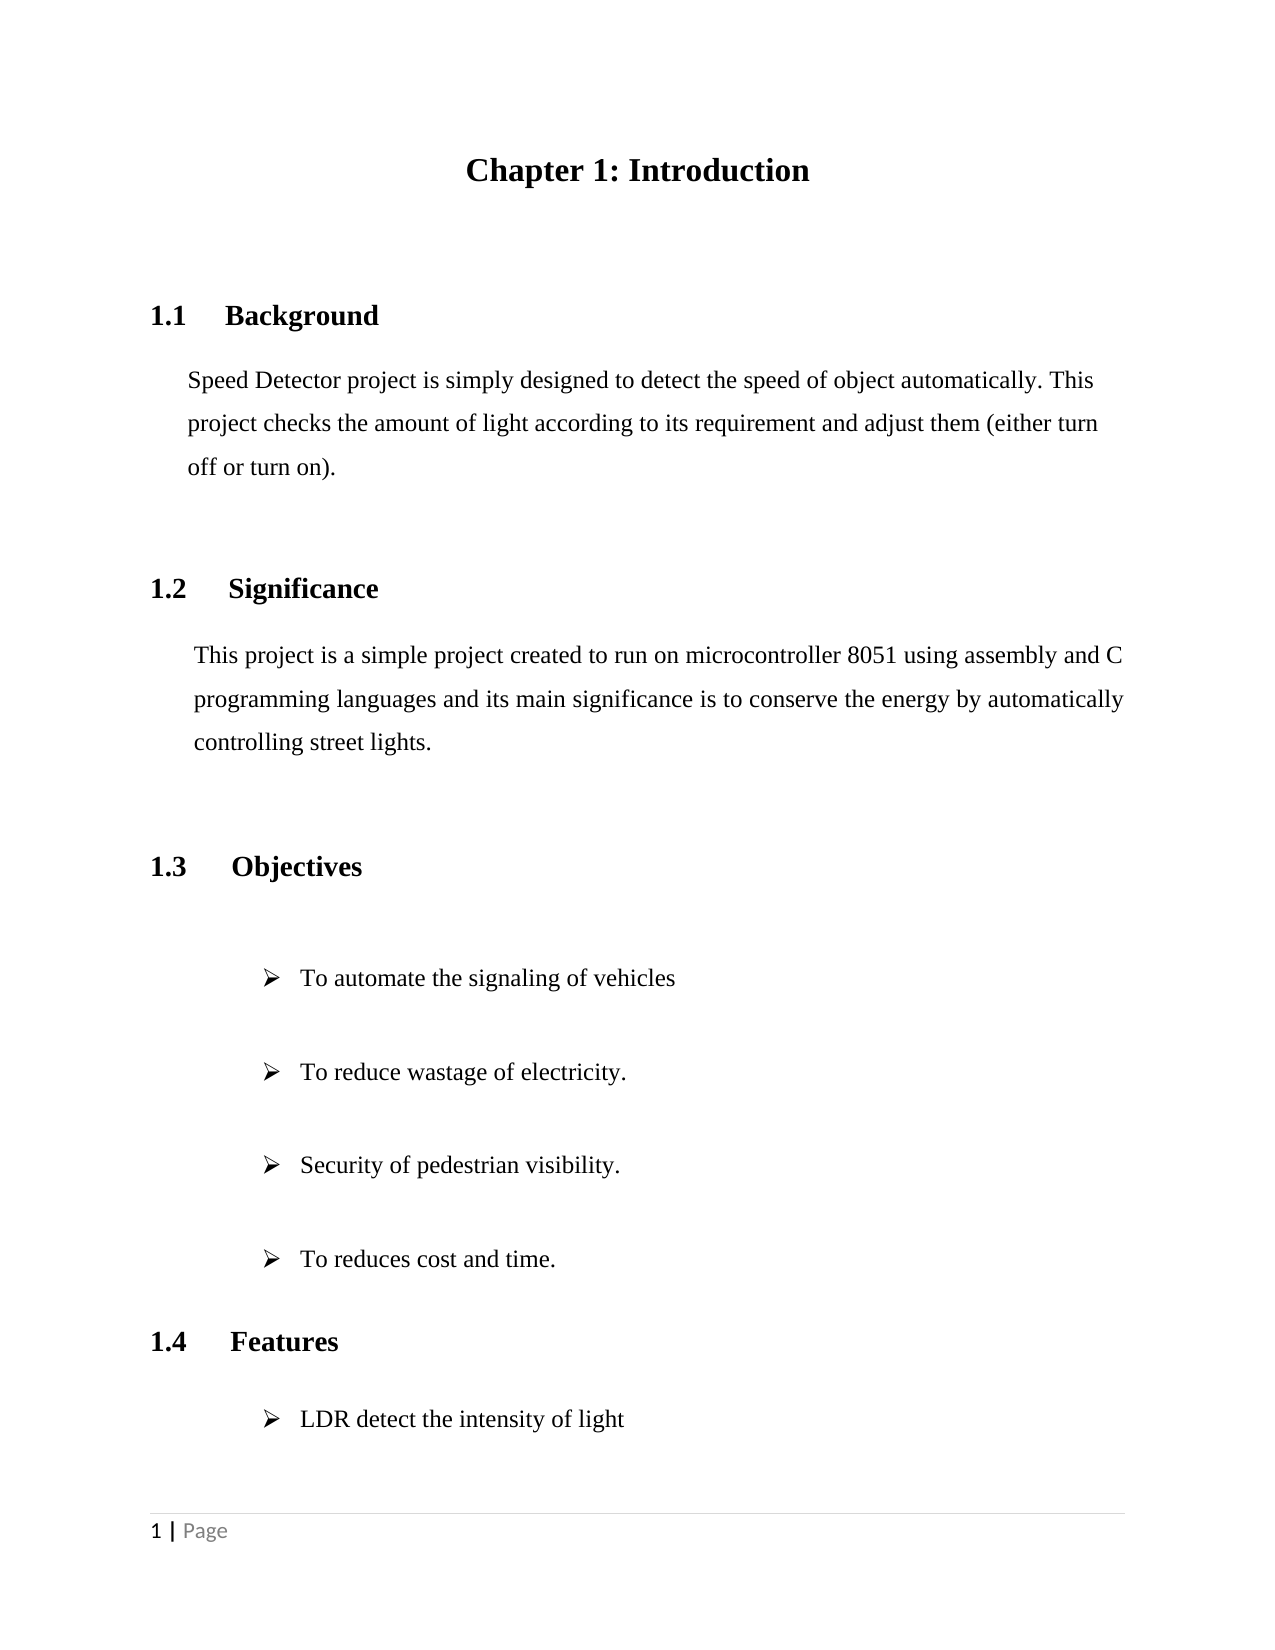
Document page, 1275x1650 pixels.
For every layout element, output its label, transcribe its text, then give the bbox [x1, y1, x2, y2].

list Objectives [150, 849, 1125, 882]
text Chapter 1: Introduction [150, 150, 1125, 188]
text 1.2 Significance [150, 571, 1125, 605]
list To reduces cost and time. [262, 1230, 1125, 1281]
text 1.4 Features [150, 1324, 1125, 1357]
list To automate the signaling of vehicles [262, 949, 1125, 1001]
list Security of pedestrian visibility. [262, 1137, 1125, 1188]
list Background [150, 298, 1125, 332]
list LDR detect the intensity of light [262, 1391, 1125, 1442]
text Speed Detector project is simply designed to detect the speed of object automatically. This project checks the amount of light according to its requirement and adjust them (either turn off or turn on). [187, 365, 1125, 480]
list To reduce wastage of electricity. [262, 1043, 1125, 1094]
text This project is a simple project created to run on microcontroller 8051 using assembly and C programming languages and its main significance is to conserve the energy by automatically controlling street lights. [194, 641, 1125, 756]
